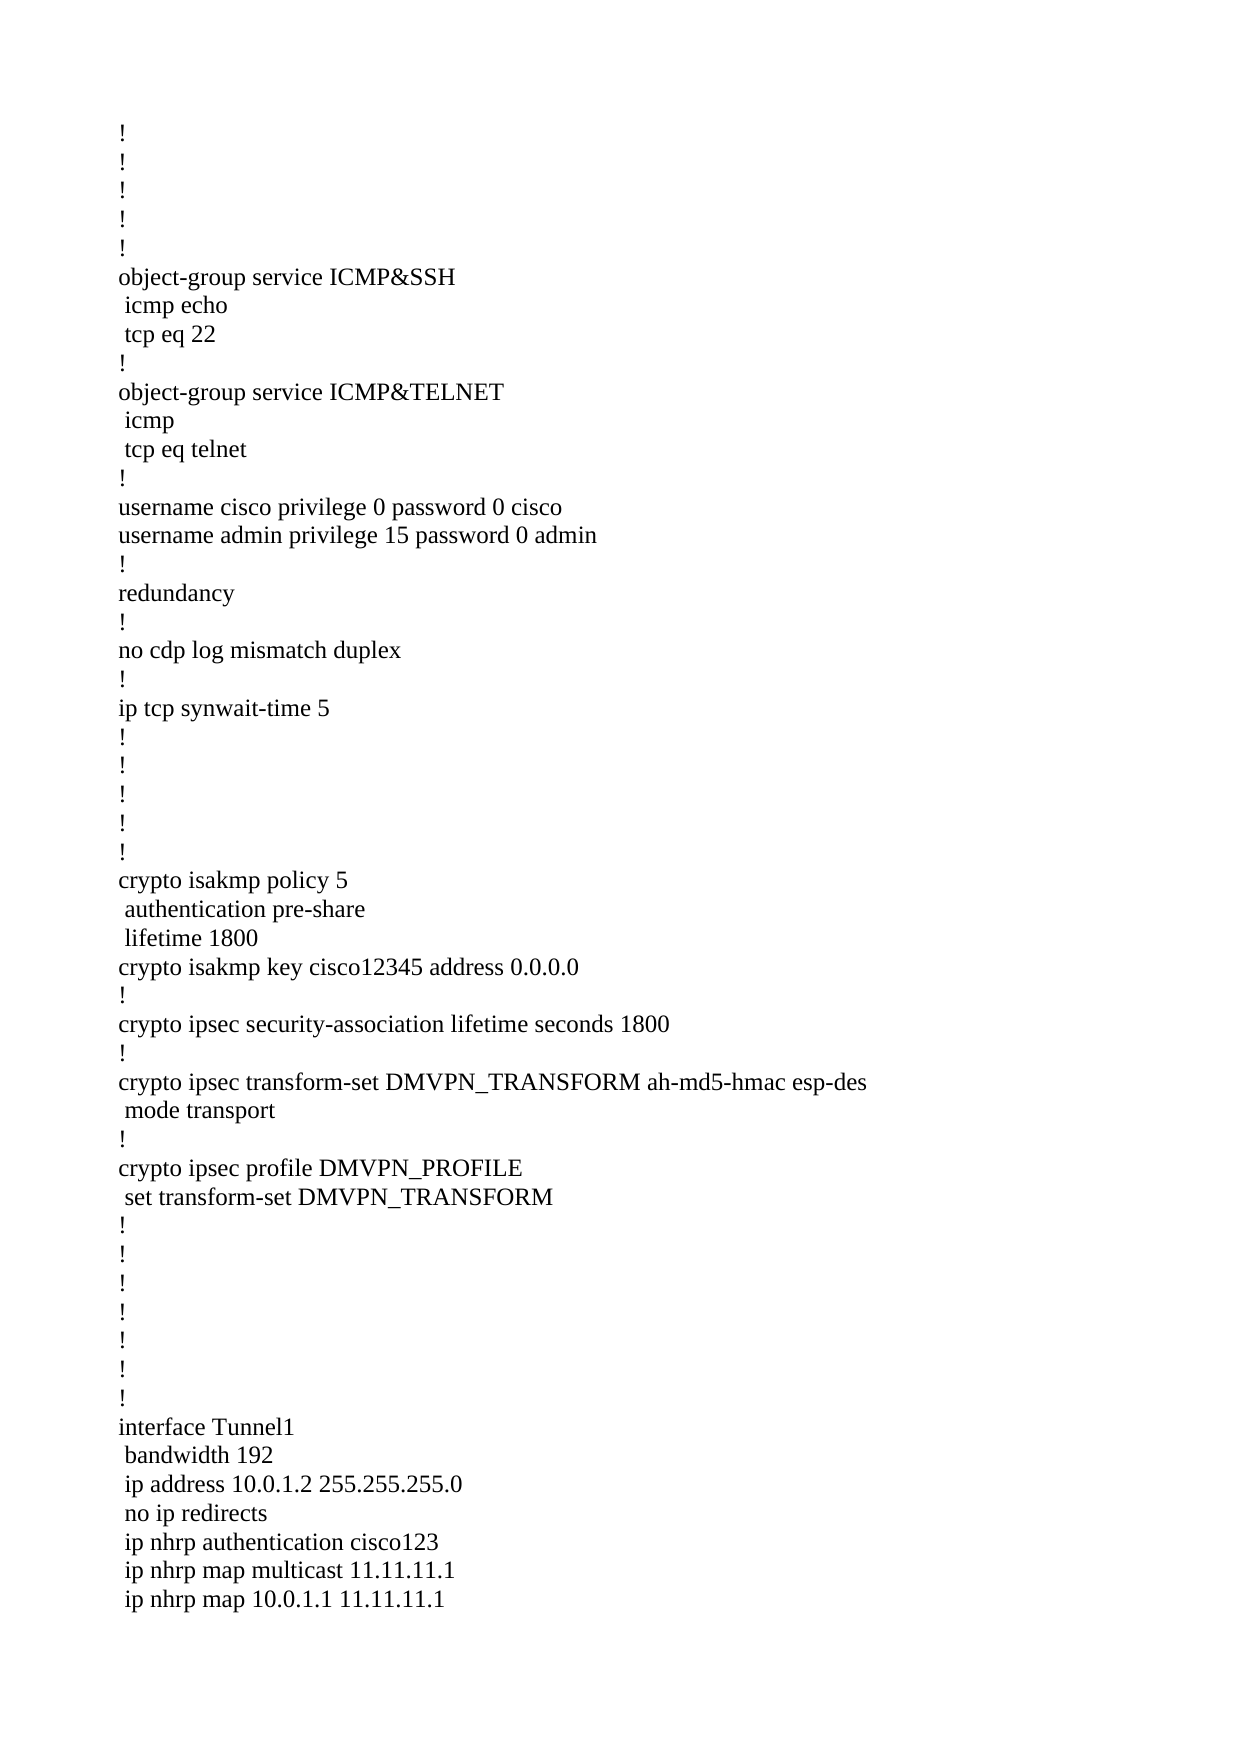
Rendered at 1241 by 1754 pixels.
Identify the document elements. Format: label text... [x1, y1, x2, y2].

text tcp eq telnet [118, 434, 1122, 463]
text ! [118, 837, 1122, 866]
text ! [118, 1297, 1122, 1326]
text ! [118, 147, 1122, 176]
text ip nhrp authentication cisco123 [118, 1527, 1122, 1556]
text ! [118, 981, 1122, 1009]
text no ip redirects [118, 1498, 1122, 1527]
text ! [118, 751, 1122, 779]
text lifetime 1800 [118, 923, 1122, 952]
text set transform-set DMVPN_TRANSFORM [118, 1182, 1122, 1211]
text ip address 10.0.1.2 255.255.255.0 [118, 1469, 1122, 1498]
text ! [118, 176, 1122, 204]
text ! [118, 1354, 1122, 1383]
text ! [118, 348, 1122, 377]
text crypto isakmp key cisco12345 address 0.0.0.0 [118, 952, 1122, 981]
text ! [118, 1124, 1122, 1153]
text object-group service ICMP&SSH [118, 262, 1122, 291]
text ! [118, 118, 1122, 147]
text object-group service ICMP&TELNET [118, 377, 1122, 406]
text ! [118, 722, 1122, 751]
text ! [118, 779, 1122, 808]
text icmp echo [118, 291, 1122, 319]
text ! [118, 1038, 1122, 1067]
text ip nhrp map multicast 11.11.11.1 [118, 1556, 1122, 1584]
text ! [118, 808, 1122, 837]
text bandwidth 192 [118, 1441, 1122, 1469]
text ! [118, 1211, 1122, 1239]
text no cdp log mismatch duplex [118, 636, 1122, 664]
text ip tcp synwait-time 5 [118, 693, 1122, 722]
text ! [118, 463, 1122, 492]
text ! [118, 1383, 1122, 1412]
text crypto isakmp policy 5 [118, 866, 1122, 894]
text ! [118, 233, 1122, 262]
text redundancy [118, 578, 1122, 607]
text ! [118, 1326, 1122, 1354]
text ! [118, 204, 1122, 233]
text ip nhrp map 10.0.1.1 11.11.11.1 [118, 1584, 1122, 1613]
text icmp [118, 406, 1122, 434]
text ! [118, 664, 1122, 693]
text username admin privilege 15 password 0 admin [118, 521, 1122, 549]
text mode transport [118, 1096, 1122, 1124]
text ! [118, 1239, 1122, 1268]
text crypto ipsec transform-set DMVPN_TRANSFORM ah-md5-hmac esp-des [118, 1067, 1122, 1096]
text tcp eq 22 [118, 319, 1122, 348]
text authentication pre-share [118, 894, 1122, 923]
text ! [118, 549, 1122, 578]
text ! [118, 607, 1122, 636]
text username cisco privilege 0 password 0 cisco [118, 492, 1122, 521]
text crypto ipsec security-association lifetime seconds 1800 [118, 1009, 1122, 1038]
text interface Tunnel1 [118, 1412, 1122, 1441]
text crypto ipsec profile DMVPN_PROFILE [118, 1153, 1122, 1182]
text ! [118, 1268, 1122, 1297]
